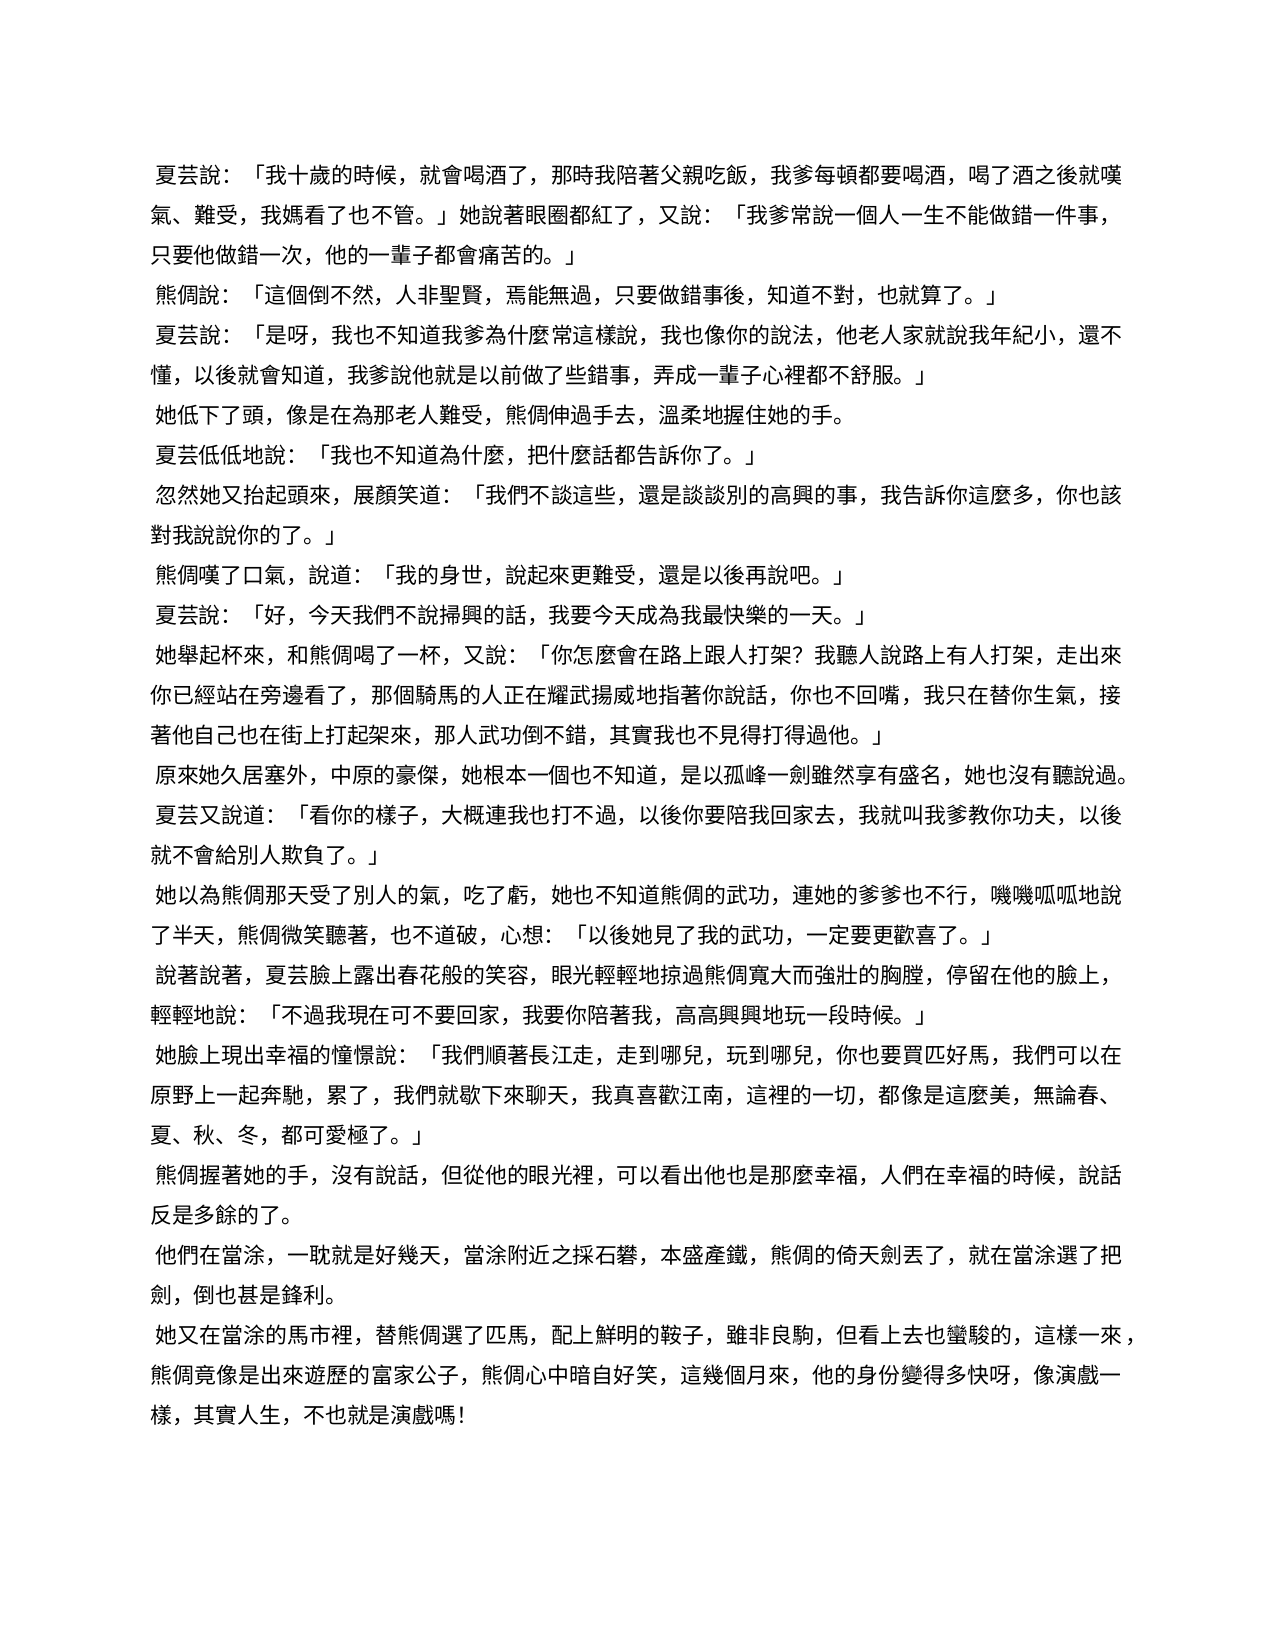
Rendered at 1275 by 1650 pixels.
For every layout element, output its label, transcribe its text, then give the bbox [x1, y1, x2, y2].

text 忽然她又抬起頭來，展顏笑道：「我們不談這些，還是談談別的高興的事，我告訴你這麼多，你也該對我說說你的了。」 [150, 470, 1125, 550]
text 原來她久居塞外，中原的豪傑，她根本一個也不知道，是以孤峰一劍雖然享有盛名，她也沒有聽說過。 [150, 750, 1125, 790]
text 熊倜嘆了口氣，說道：「我的身世，說起來更難受，還是以後再說吧。」 [150, 550, 1125, 590]
text 夏芸說：「我十歲的時候，就會喝酒了，那時我陪著父親吃飯，我爹每頓都要喝酒，喝了酒之後就嘆氣、難受，我媽看了也不管。」她說著眼圈都紅了，又說：「我爹常說一個人一生不能做錯一件事，只要他做錯一次，他的一輩子都會痛苦的。」 [150, 150, 1125, 270]
text 說著說著，夏芸臉上露出春花般的笑容，眼光輕輕地掠過熊倜寬大而強壯的胸膛，停留在他的臉上，輕輕地說：「不過我現在可不要回家，我要你陪著我，高高興興地玩一段時候。」 [150, 950, 1125, 1030]
text 她臉上現出幸福的憧憬說：「我們順著長江走，走到哪兒，玩到哪兒，你也要買匹好馬，我們可以在原野上一起奔馳，累了，我們就歇下來聊天，我真喜歡江南，這裡的一切，都像是這麼美，無論春、夏、秋、冬，都可愛極了。」 [150, 1030, 1125, 1150]
text 她低下了頭，像是在為那老人難受，熊倜伸過手去，溫柔地握住她的手。 [150, 390, 1125, 430]
text 夏芸說：「好，今天我們不說掃興的話，我要今天成為我最快樂的一天。」 [150, 590, 1125, 630]
text 夏芸說：「是呀，我也不知道我爹為什麼常這樣說，我也像你的說法，他老人家就說我年紀小，還不懂，以後就會知道，我爹說他就是以前做了些錯事，弄成一輩子心裡都不舒服。」 [150, 310, 1125, 390]
text 熊倜握著她的手，沒有說話，但從他的眼光裡，可以看出他也是那麼幸福，人們在幸福的時候，說話反是多餘的了。 [150, 1150, 1125, 1230]
text 夏芸低低地說：「我也不知道為什麼，把什麼話都告訴你了。」 [150, 430, 1125, 470]
text 她舉起杯來，和熊倜喝了一杯，又說：「你怎麼會在路上跟人打架？我聽人說路上有人打架，走出來你已經站在旁邊看了，那個騎馬的人正在耀武揚威地指著你說話，你也不回嘴，我只在替你生氣，接著他自己也在街上打起架來，那人武功倒不錯，其實我也不見得打得過他。」 [150, 630, 1125, 750]
text 夏芸又說道：「看你的樣子，大概連我也打不過，以後你要陪我回家去，我就叫我爹教你功夫，以後就不會給別人欺負了。」 [150, 790, 1125, 870]
text 熊倜說：「這個倒不然，人非聖賢，焉能無過，只要做錯事後，知道不對，也就算了。」 [150, 270, 1125, 310]
text 他們在當涂，一耽就是好幾天，當涂附近之採石礬，本盛產鐵，熊倜的倚天劍丟了，就在當涂選了把劍，倒也甚是鋒利。 [150, 1230, 1125, 1310]
text 她以為熊倜那天受了別人的氣，吃了虧，她也不知道熊倜的武功，連她的爹爹也不行，嘰嘰呱呱地說了半天，熊倜微笑聽著，也不道破，心想：「以後她見了我的武功，一定要更歡喜了。」 [150, 870, 1125, 950]
text 她又在當涂的馬市裡，替熊倜選了匹馬，配上鮮明的鞍子，雖非良駒，但看上去也蠻駿的，這樣一來，熊倜竟像是出來遊歷的富家公子，熊倜心中暗自好笑，這幾個月來，他的身份變得多快呀，像演戲一樣，其實人生，不也就是演戲嗎！ [150, 1310, 1125, 1430]
